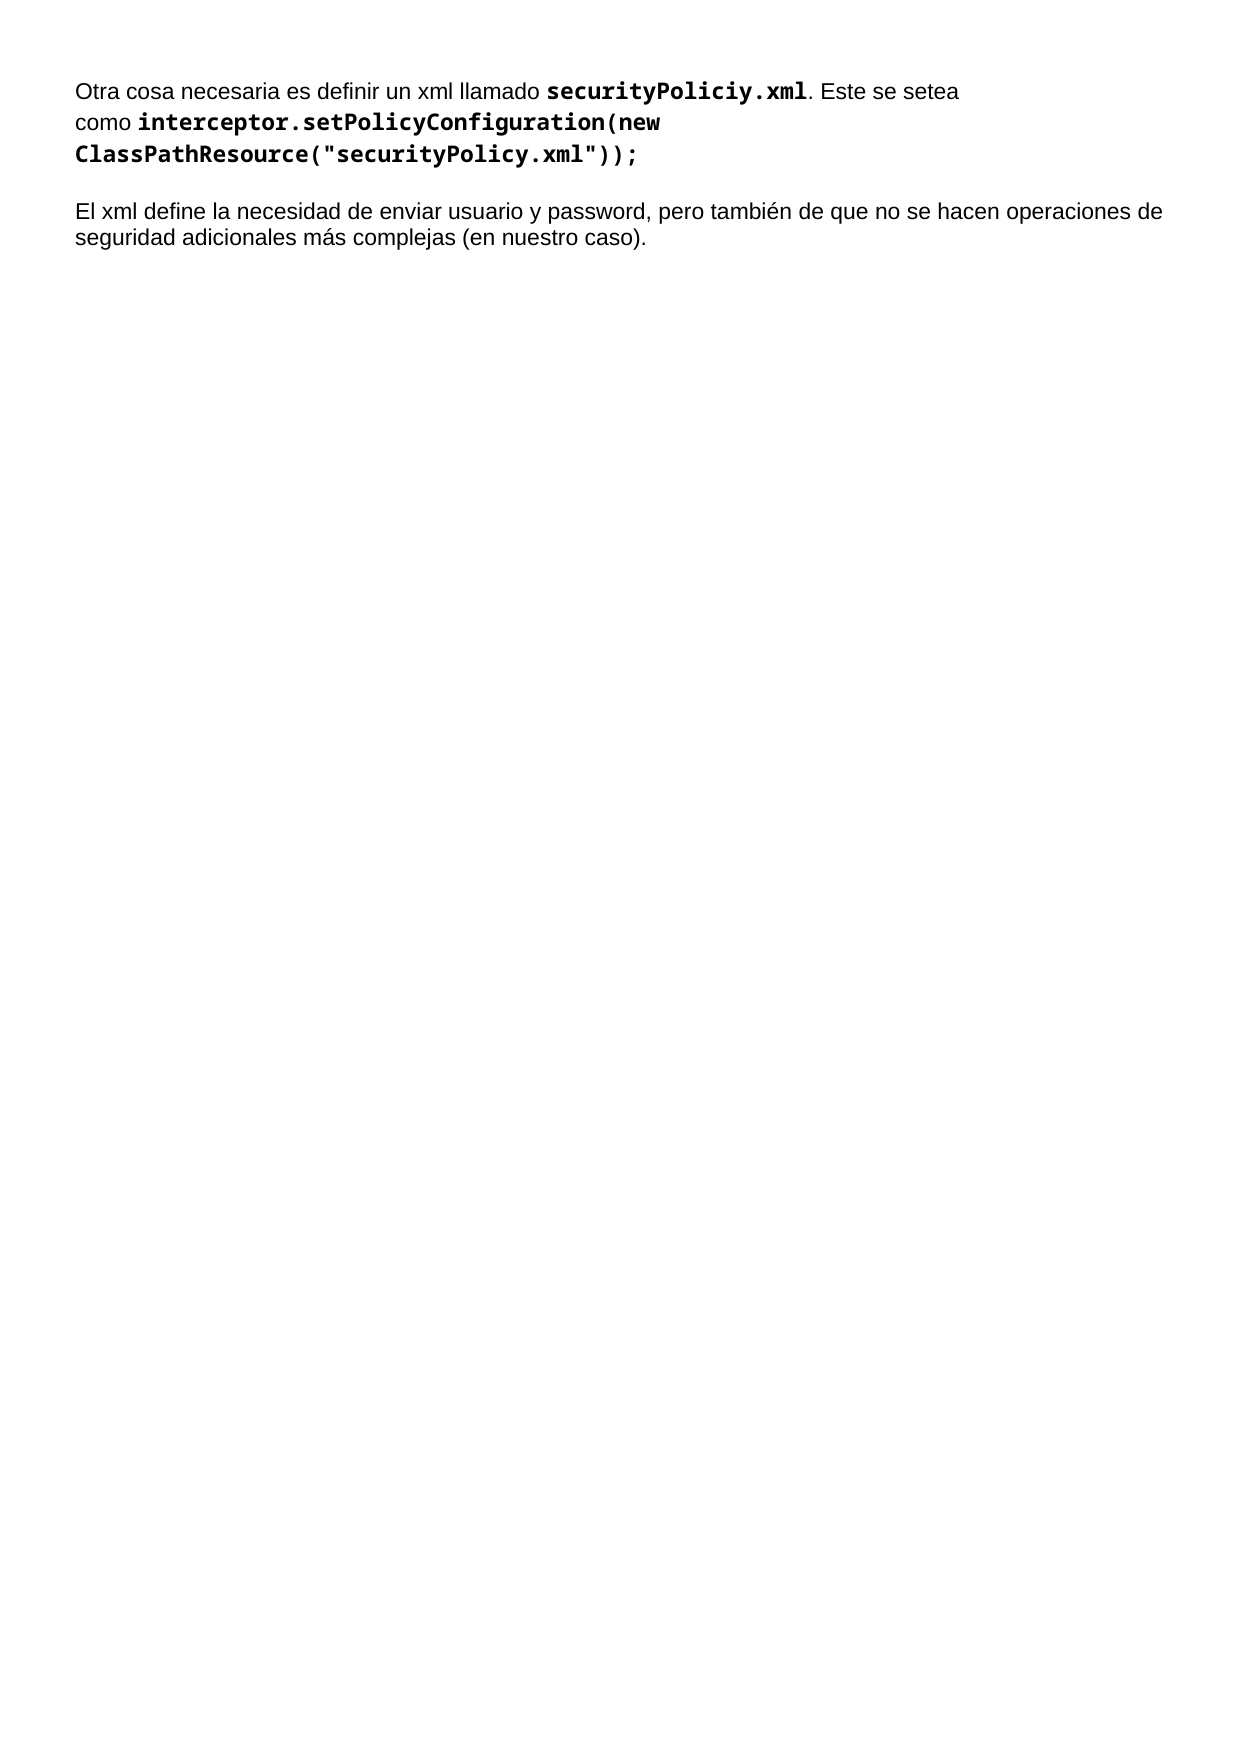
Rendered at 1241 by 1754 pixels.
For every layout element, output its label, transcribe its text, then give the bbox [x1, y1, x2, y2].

text El xml define la necesidad de enviar usuario y password, pero también de que no se hacen operaciones de seguridad adicionales más complejas (en nuestro caso). [75, 198, 1165, 251]
text Otra cosa necesaria es definir un xml llamado securityPoliciy.xml. Este se setea como interceptor.setPolicyConfiguration(new ClassPathResource("securityPolicy.xml")); [75, 75, 1165, 169]
